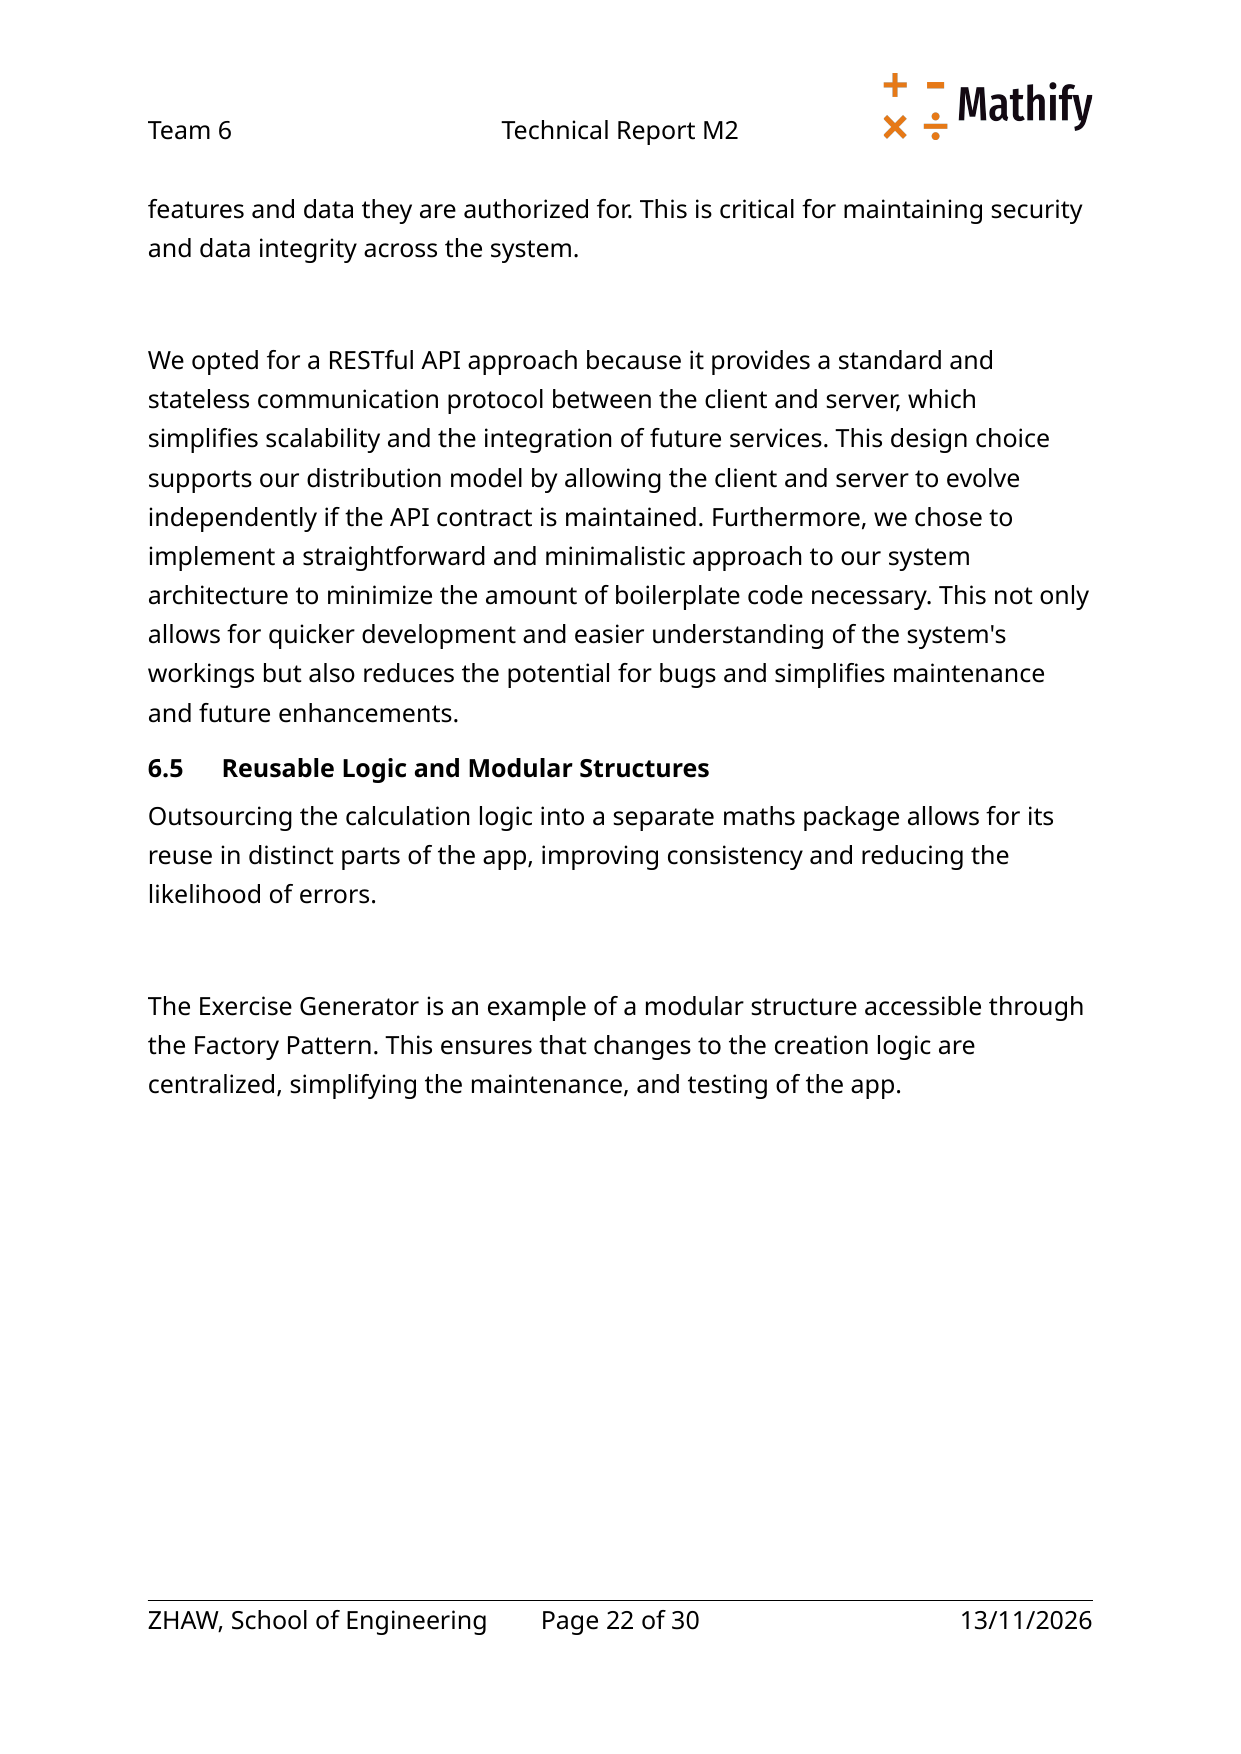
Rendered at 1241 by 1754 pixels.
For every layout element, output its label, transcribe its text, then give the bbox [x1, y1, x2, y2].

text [148, 192, 1093, 265]
text The Exercise Generator is an example of a modular structure accessible through the Factory Pattern. This ensures that changes to the creation logic are centralized, simplifying the maintenance, and testing of the app. [148, 989, 1093, 1101]
subtitle Reusable Logic and Modular Structures [148, 751, 1093, 785]
text We opted for a RESTful API approach because it provides a standard and stateless communication protocol between the client and server, which simplifies scalability and the integration of future services. This design choice supports our distribution model by allowing the client and server to evolve independently if the API contract is maintained. Furthermore, we chose to implement a straightforward and minimalistic approach to our system architecture to minimize the amount of boilerplate code necessary. This not only allows for quicker development and easier understanding of the system's workings but also reduces the potential for bugs and simplifies maintenance and future enhancements. [148, 343, 1093, 729]
picture [883, 73, 1093, 140]
text Outsourcing the calculation logic into a separate maths package allows for its reuse in distinct parts of the app, improving consistency and reducing the likelihood of errors. [148, 799, 1093, 911]
